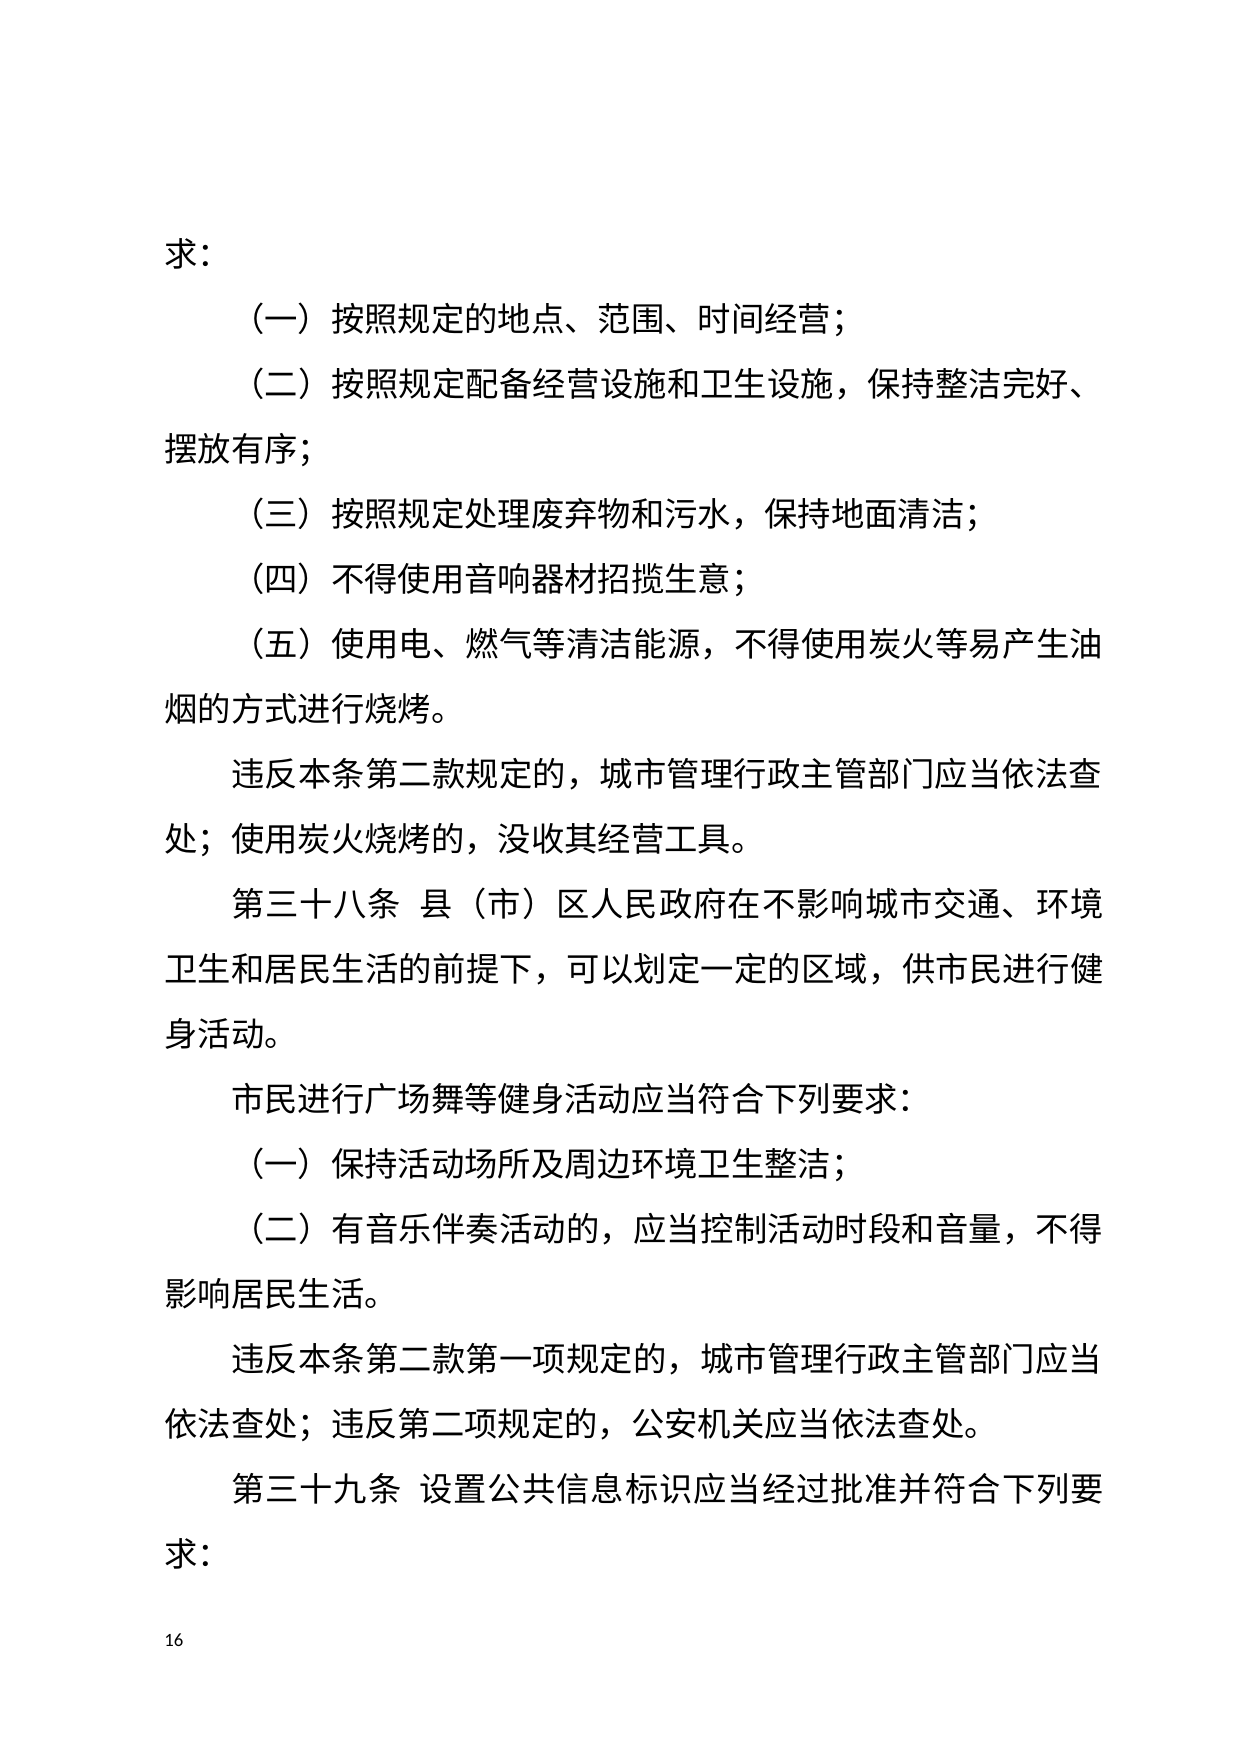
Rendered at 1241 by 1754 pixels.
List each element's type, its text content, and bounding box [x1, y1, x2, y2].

text （五）使用电、燃气等清洁能源，不得使用炭火等易产生油烟的方式进行烧烤。 [164, 609, 1105, 739]
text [164, 219, 1105, 284]
text 违反本条第二款规定的，城市管理行政主管部门应当依法查处；使用炭火烧烤的，没收其经营工具。 [164, 739, 1105, 869]
text （一）保持活动场所及周边环境卫生整洁； [164, 1129, 1105, 1194]
text （三）按照规定处理废弃物和污水，保持地面清洁； [164, 479, 1105, 544]
text 第三十八条 县（市）区人民政府在不影响城市交通、环境卫生和居民生活的前提下，可以划定一定的区域，供市民进行健身活动。 [164, 869, 1105, 1064]
text 市民进行广场舞等健身活动应当符合下列要求： [164, 1064, 1105, 1129]
text 第三十九条 设置公共信息标识应当经过批准并符合下列要求： [164, 1454, 1105, 1584]
text （一）按照规定的地点、范围、时间经营； [164, 284, 1105, 349]
text （二）按照规定配备经营设施和卫生设施，保持整洁完好、摆放有序； [164, 349, 1105, 479]
text （二）有音乐伴奏活动的，应当控制活动时段和音量，不得影响居民生活。 [164, 1194, 1105, 1324]
text （四）不得使用音响器材招揽生意； [164, 544, 1105, 609]
text 违反本条第二款第一项规定的，城市管理行政主管部门应当依法查处；违反第二项规定的，公安机关应当依法查处。 [164, 1324, 1105, 1454]
